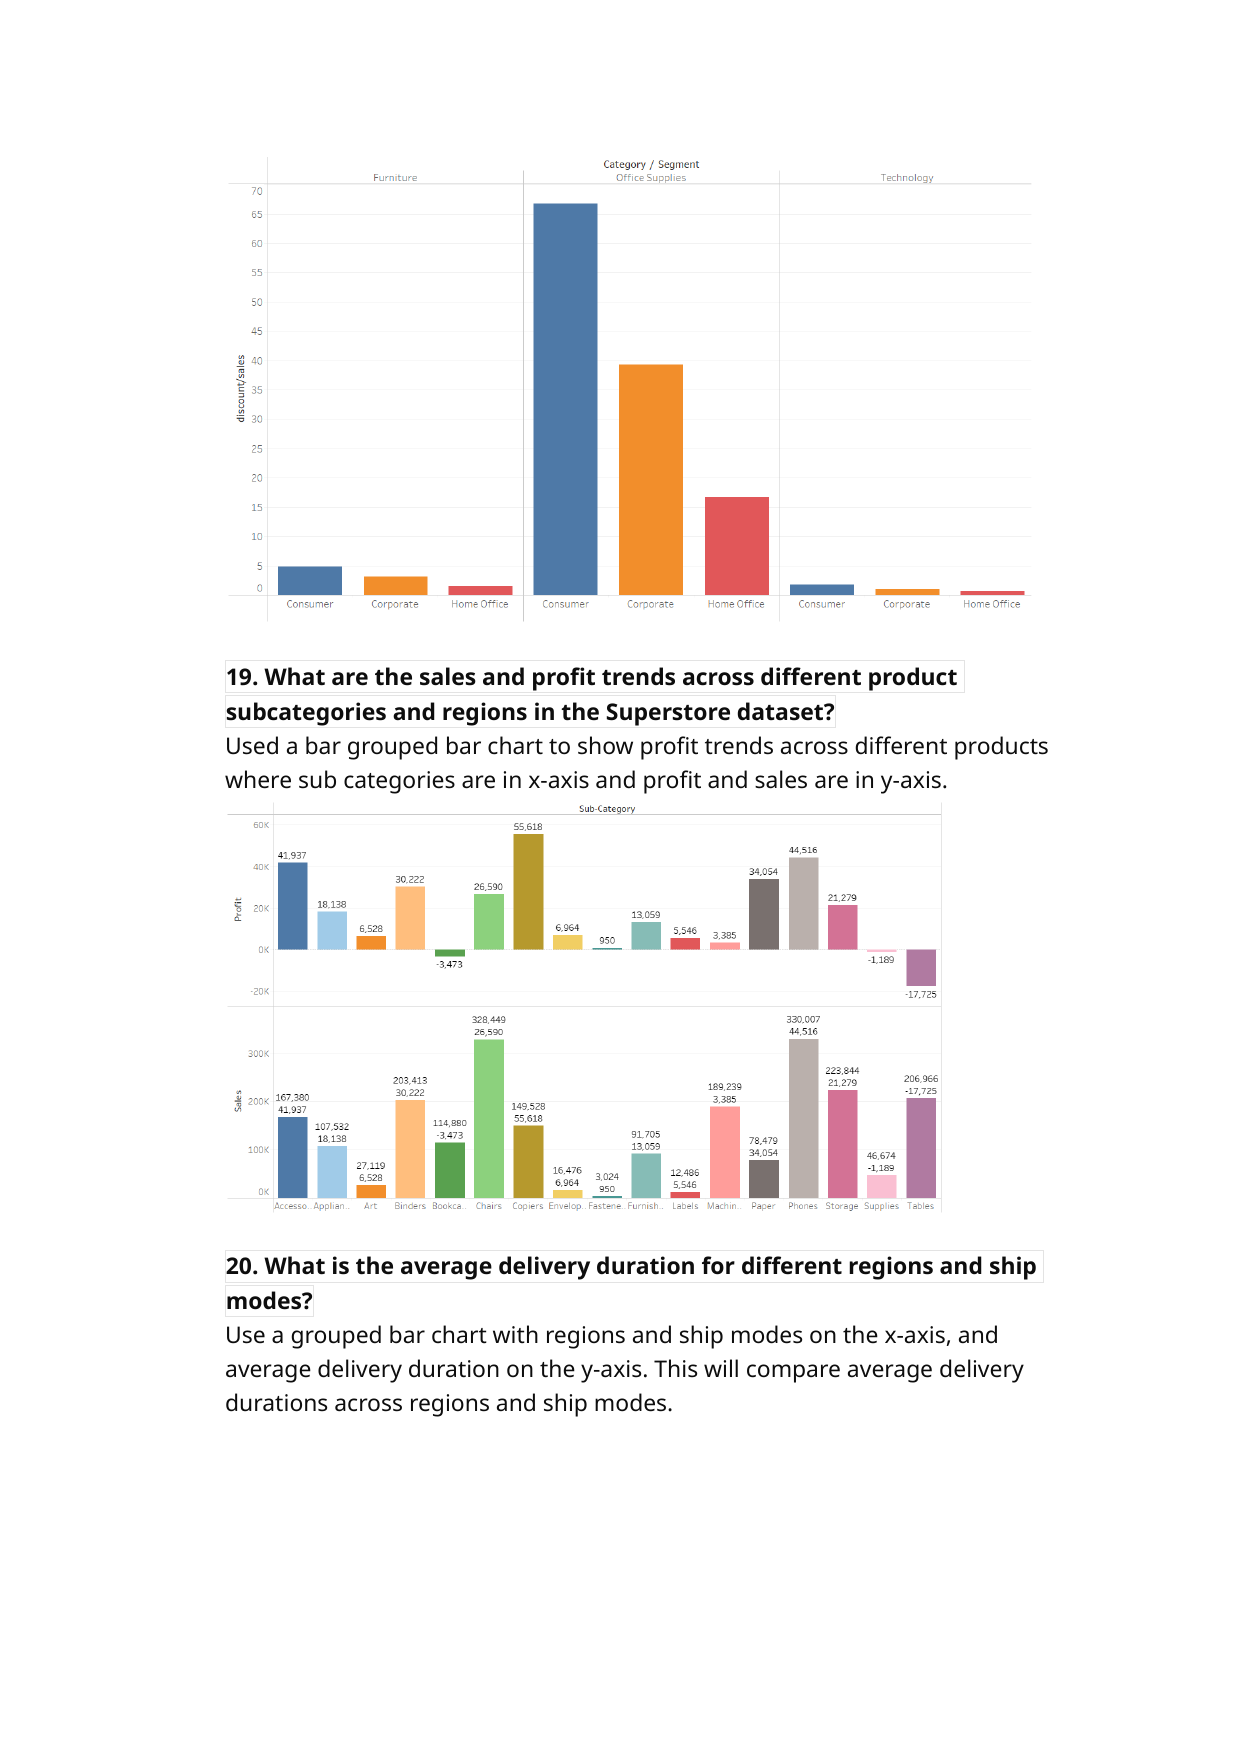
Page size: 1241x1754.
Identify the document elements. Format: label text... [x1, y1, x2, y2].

list Used a bar grouped bar chart to show profit trends across different products where sub categories are in x-axis and profit and sales are in y-axis. [225, 730, 1090, 795]
list Use a grouped bar chart with regions and ship modes on the x-axis, and average delivery duration on the y-axis. This will compare average delivery durations across regions and ship modes. [225, 1319, 1090, 1418]
picture [225, 797, 944, 1214]
list 20. What is the average delivery duration for different regions and ship modes? [225, 1250, 1090, 1317]
list 19. What are the sales and profit trends across different product subcategories and regions in the Superstore dataset? [225, 660, 1090, 727]
picture [225, 150, 1032, 625]
